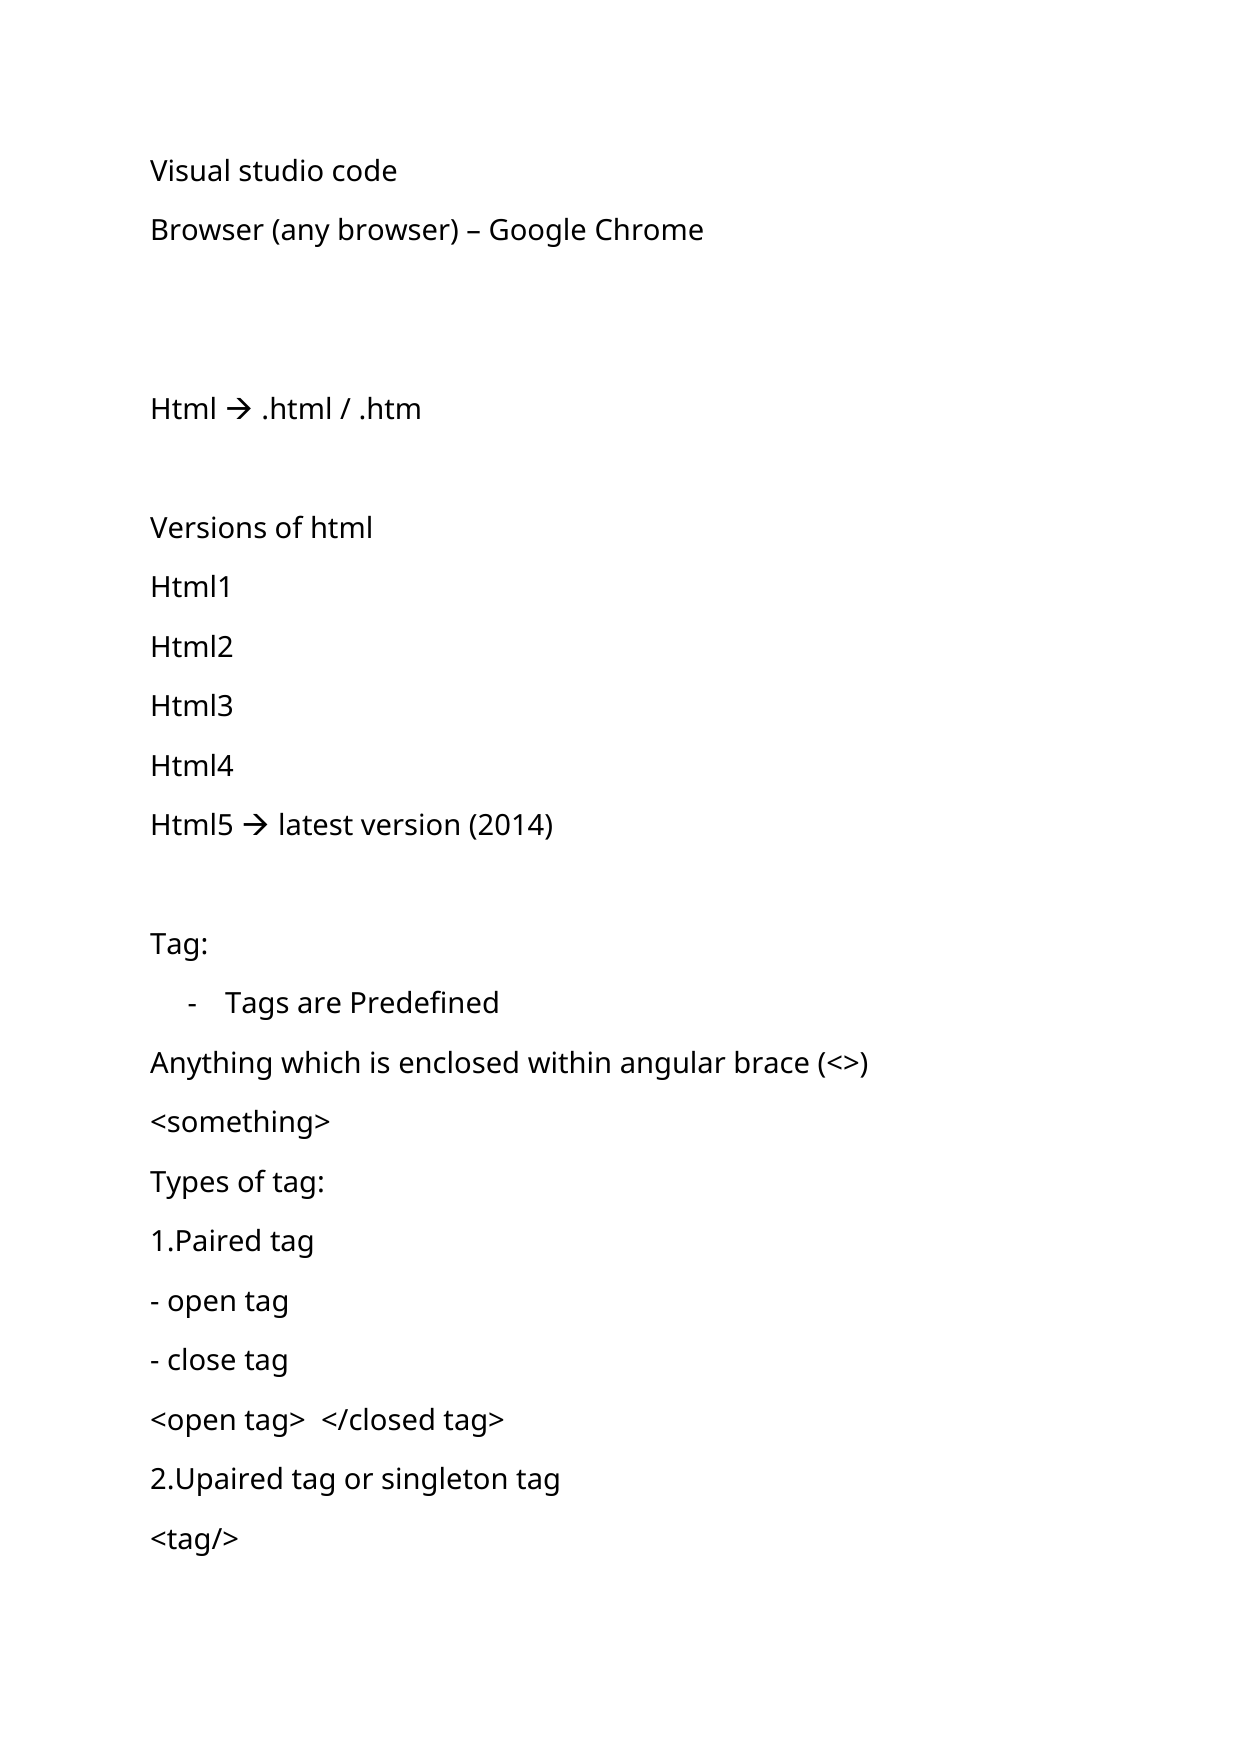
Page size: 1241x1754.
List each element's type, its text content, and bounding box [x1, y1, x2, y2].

text Anything which is enclosed within angular brace (<>) [150, 1042, 1090, 1082]
text Versions of html [150, 507, 1090, 547]
text Html3 [150, 685, 1090, 725]
text - close tag [150, 1339, 1090, 1379]
text - open tag [150, 1280, 1090, 1320]
text <tag/> [150, 1518, 1090, 1558]
text Visual studio code [150, 150, 1090, 190]
text Html2 [150, 626, 1090, 666]
text Html1 [150, 566, 1090, 606]
text Browser (any browser) – Google Chrome [150, 209, 1090, 249]
text Types of tag: [150, 1161, 1090, 1201]
text Html5 latest version (2014) [150, 804, 1090, 844]
text Tag: [150, 923, 1090, 963]
text Html4 [150, 745, 1090, 784]
text <something> [150, 1102, 1090, 1141]
text Html .html / .htm [150, 388, 1090, 428]
text <open tag> </closed tag> [150, 1399, 1090, 1439]
list Tags are Predefined [187, 983, 1090, 1022]
text 1.Paired tag [150, 1221, 1090, 1260]
text 2.Upaired tag or singleton tag [150, 1458, 1090, 1498]
